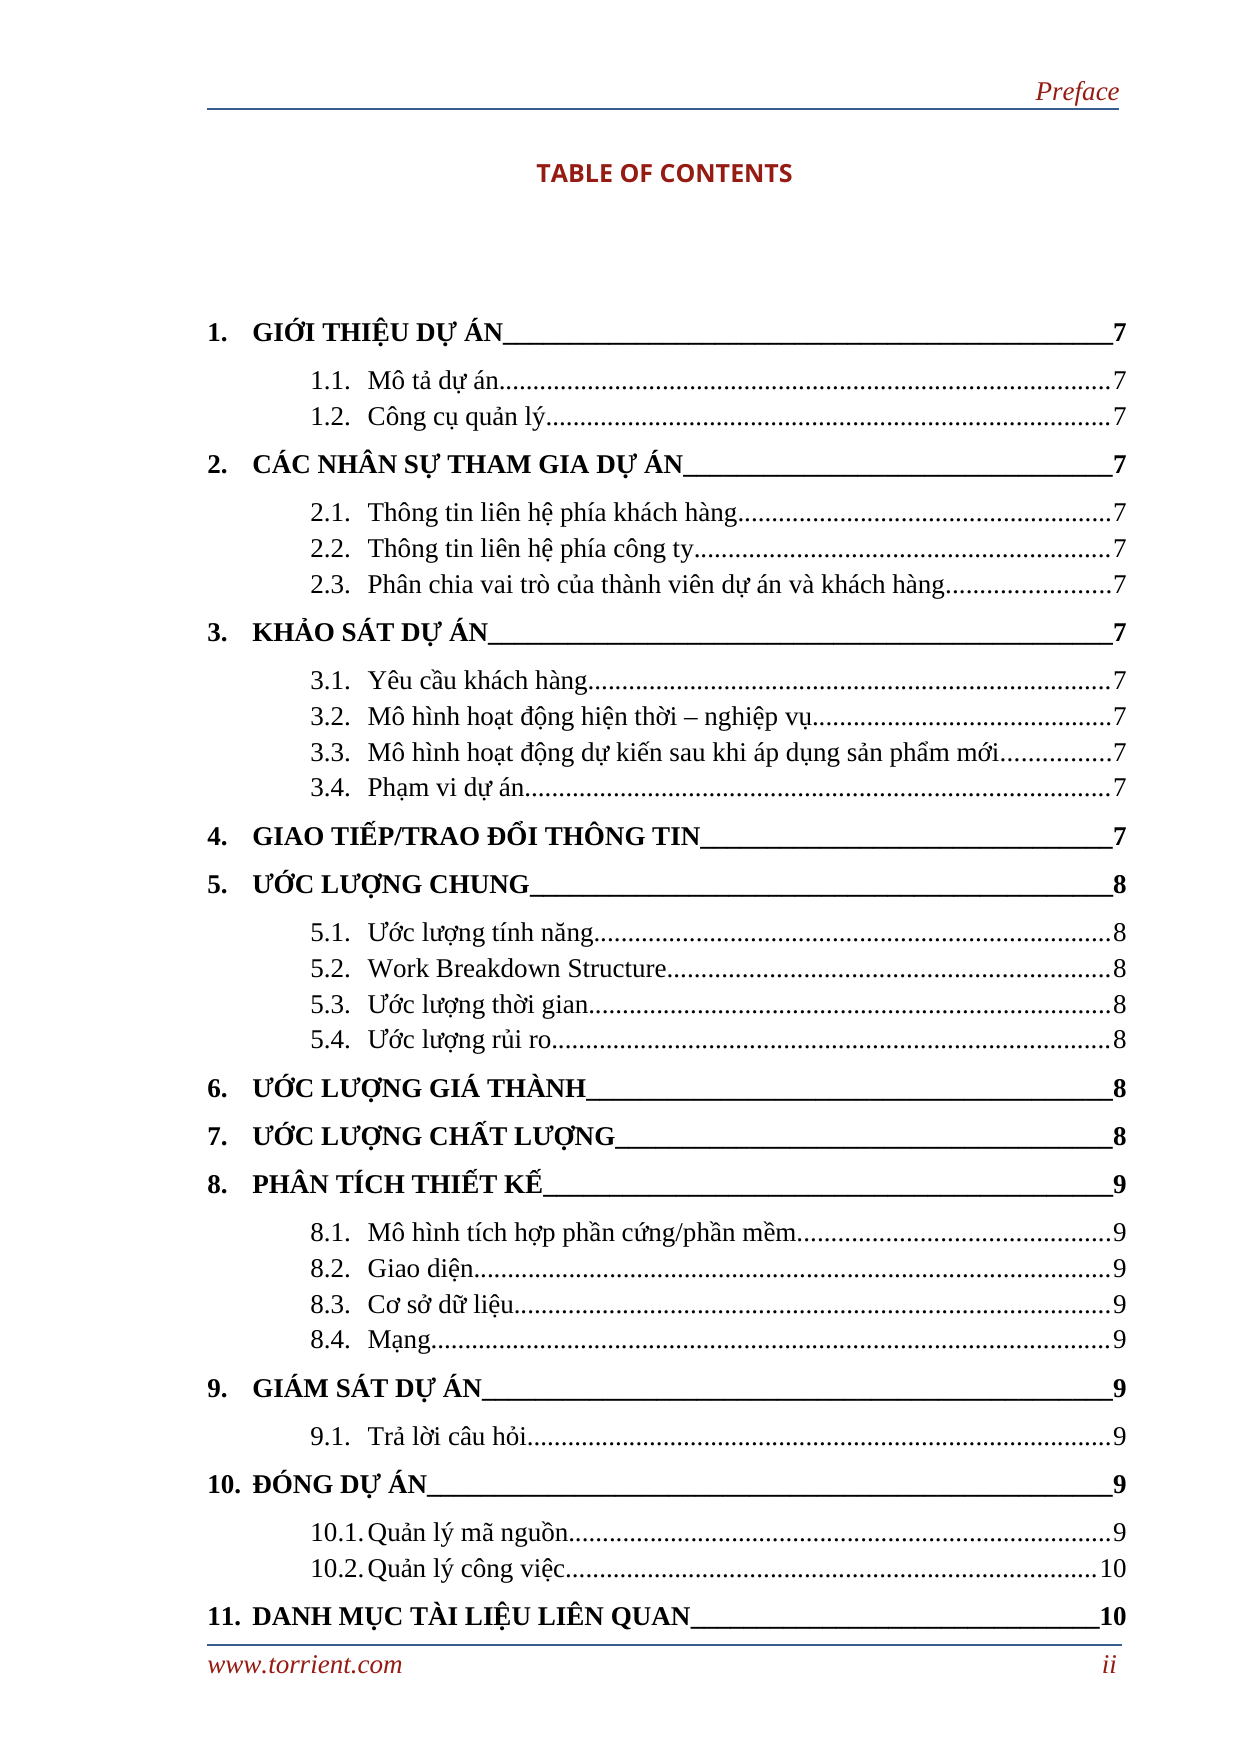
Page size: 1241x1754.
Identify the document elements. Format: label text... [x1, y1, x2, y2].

text 5.1. Ước lượng tính năng 8 [310, 916, 1122, 947]
text 8.3. Cơ sở dữ liệu 9 [310, 1288, 1122, 1319]
text 3.2. Mô hình hoạt động hiện thời – nghiệp vụ 7 [310, 700, 1122, 731]
text 1.2. Công cụ quản lý 7 [310, 400, 1122, 431]
text 10.1. Quản lý mã nguồn 9 [310, 1516, 1122, 1548]
text 10. Đóng dự án 9 [207, 1468, 1122, 1499]
text 8.4. Mạng 9 [310, 1323, 1122, 1355]
text 1. Giới thiệu dự án 7 [207, 316, 1122, 347]
text 2.2. Thông tin liên hệ phía công ty 7 [310, 532, 1122, 563]
text 4. Giao tiếp/Trao đổi thông tin 7 [207, 820, 1122, 851]
text 11. Danh mục tài liệu liên quan 10 [207, 1600, 1122, 1632]
text 1.1. Mô tả dự án 7 [310, 364, 1122, 395]
text 5.2. Work Breakdown Structure 8 [310, 952, 1122, 983]
text 8.1. Mô hình tích hợp phần cứng/phần mềm 9 [310, 1216, 1122, 1247]
text 3. Khảo sát dự án 7 [207, 616, 1122, 647]
text 9.1. Trả lời câu hỏi 9 [310, 1420, 1122, 1451]
text 2.1. Thông tin liên hệ phía khách hàng 7 [310, 496, 1122, 528]
text 5.3. Ước lượng thời gian 8 [310, 988, 1122, 1019]
text 8.2. Giao diện 9 [310, 1252, 1122, 1283]
text Table of contents [207, 156, 1122, 190]
text 5.4. Ước lượng rủi ro 8 [310, 1023, 1122, 1054]
text 2. Các nhân sự tham gia dự án 7 [207, 448, 1122, 479]
text 3.1. Yêu cầu khách hàng 7 [310, 664, 1122, 696]
text 10.2. Quản lý công việc 10 [310, 1552, 1122, 1583]
text 2.3. Phân chia vai trò của thành viên dự án và khách hàng 7 [310, 568, 1122, 599]
text 3.4. Phạm vi dự án 7 [310, 772, 1122, 803]
text 3.3. Mô hình hoạt động dự kiến sau khi áp dụng sản phẩm mới 7 [310, 736, 1122, 767]
text 6. Ước lượng giá thành 8 [207, 1072, 1122, 1103]
text 7. Ước lượng chất lượng 8 [207, 1120, 1122, 1151]
text 5. Ước lượng chung 8 [207, 868, 1122, 899]
text 8. Phân tích thiết kế 9 [207, 1168, 1122, 1199]
text 9. Giám sát dự án 9 [207, 1372, 1122, 1403]
